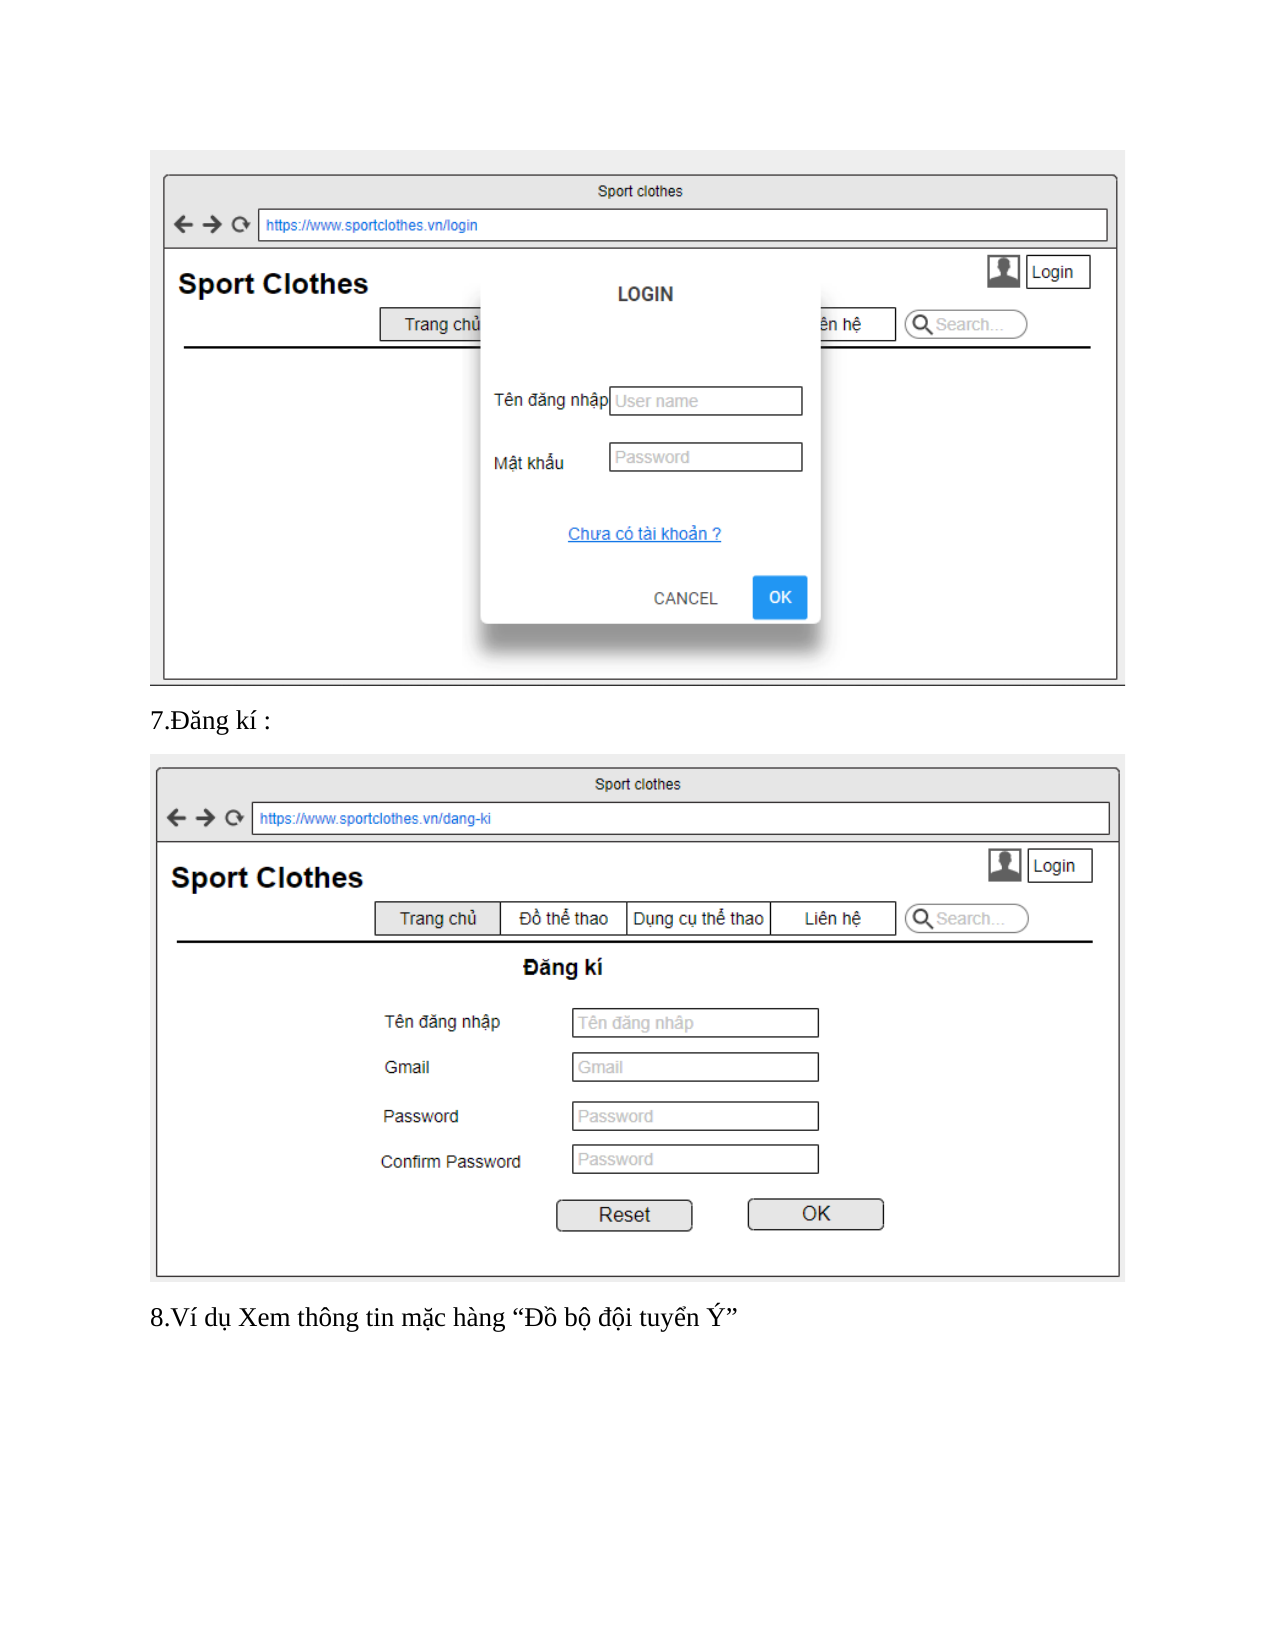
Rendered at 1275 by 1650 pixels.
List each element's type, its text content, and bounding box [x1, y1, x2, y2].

text 8.Ví dụ Xem thông tin mặc hàng “Đồ bộ đội tuyển Ý” [150, 1301, 1125, 1332]
text 7.Đăng kí : [150, 704, 1125, 735]
picture [150, 754, 1125, 1282]
picture [150, 150, 1125, 686]
